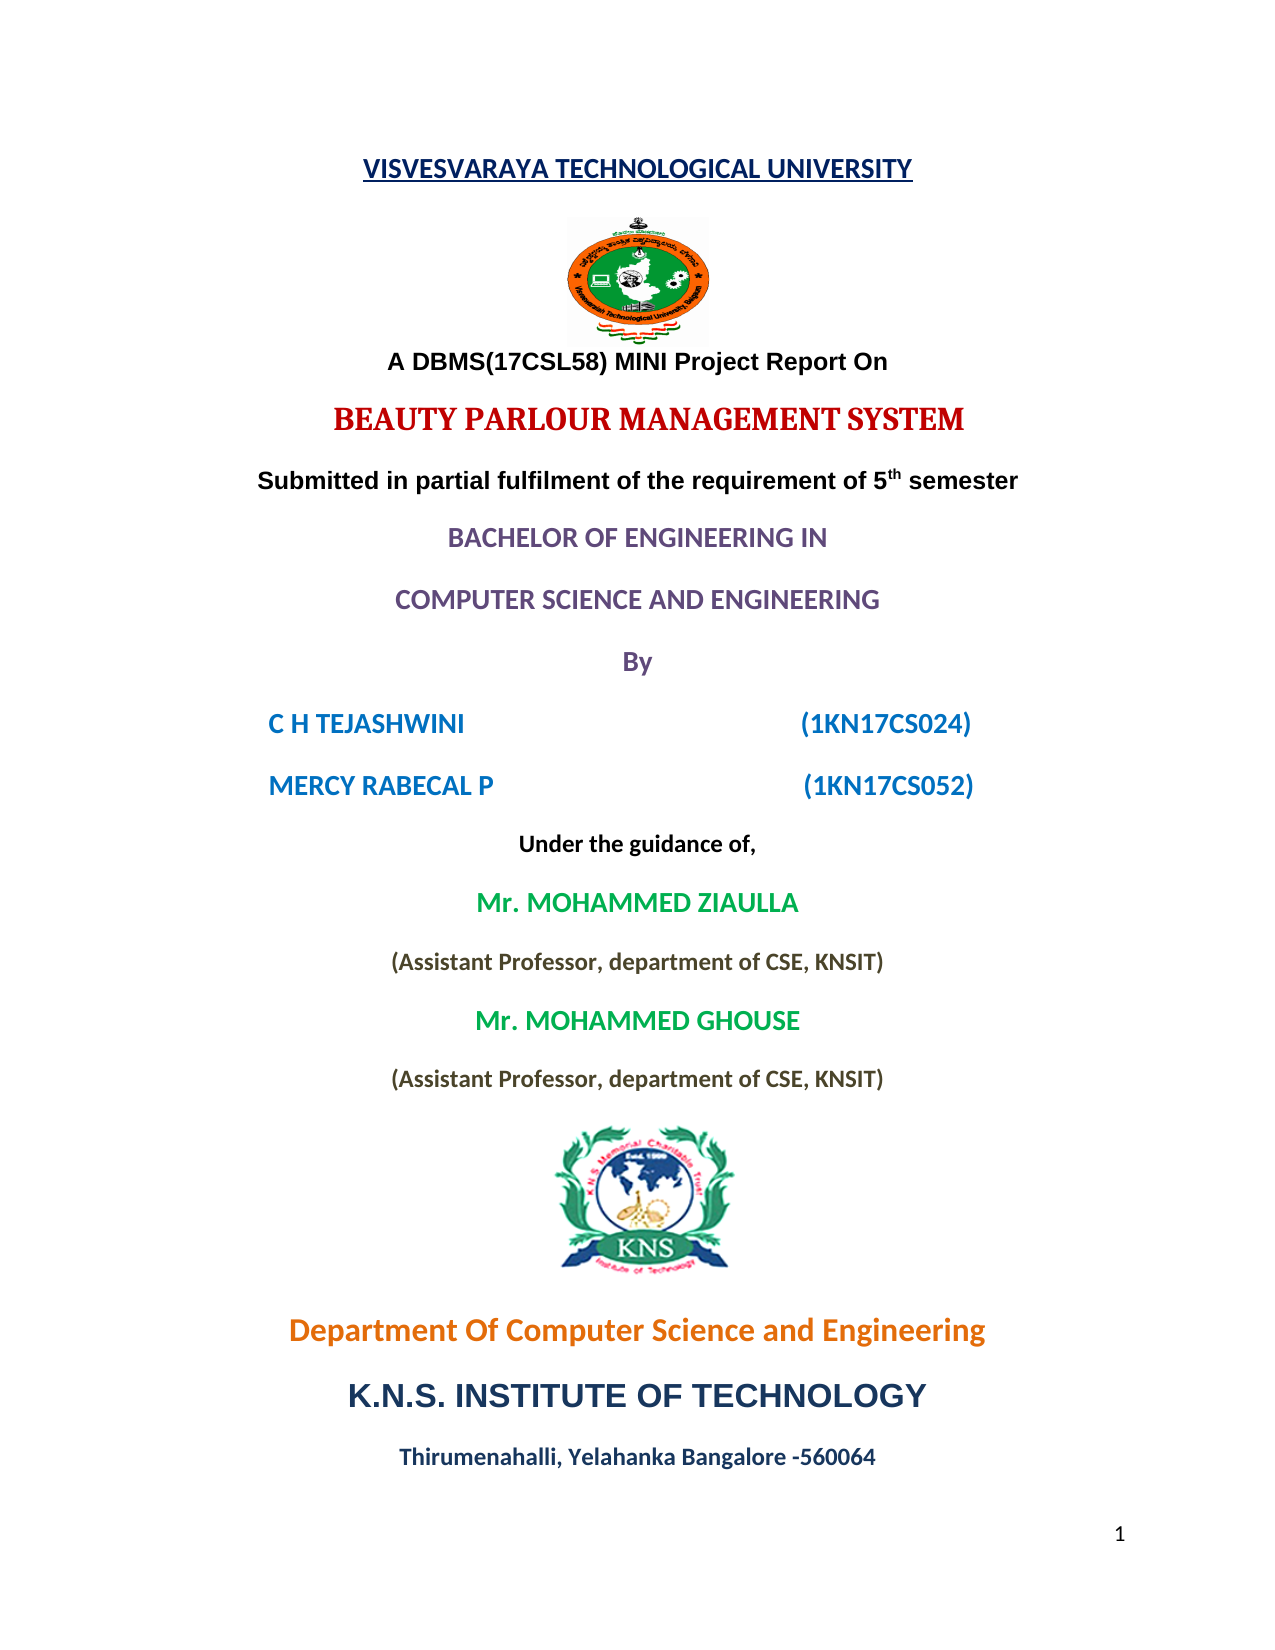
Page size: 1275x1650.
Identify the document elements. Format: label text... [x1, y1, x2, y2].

text BACHELOR OF ENGINEERING IN [150, 519, 1125, 555]
text By [150, 643, 1125, 679]
text A DBMS(17CSL58) MINI Project Report On [150, 347, 1125, 376]
text (Assistant Professor, department of CSE, KNSIT) [150, 1064, 1125, 1094]
text Mr. MOHAMMED ZIAULLA [150, 884, 1125, 920]
text Mr. MOHAMMED GHOUSE [150, 1002, 1125, 1037]
text Thirumenahalli, Yelahanka Bangalore -560064 [150, 1441, 1125, 1472]
picture [548, 1120, 742, 1281]
text Submitted in partial fulfilment of the requirement of 5th semester [150, 466, 1125, 494]
text Under the guidance of, [150, 828, 1125, 859]
text C H TEJASHWINI (1KN17CS024) [150, 705, 1125, 741]
text (Assistant Professor, department of CSE, KNSIT) [150, 946, 1125, 977]
text VISVESVARAYA TECHNOLOGICAL UNIVERSITY [150, 150, 1125, 186]
text K.N.S. INSTITUTE OF TECHNOLOGY [150, 1376, 1125, 1414]
text COMPUTER SCIENCE AND ENGINEERING [150, 581, 1125, 617]
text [150, 1308, 1125, 1349]
text BEAUTY PARLOUR MANAGEMENT SYSTEM [150, 401, 1125, 439]
text MERCY RABECAL P (1KN17CS052) [150, 767, 1125, 802]
